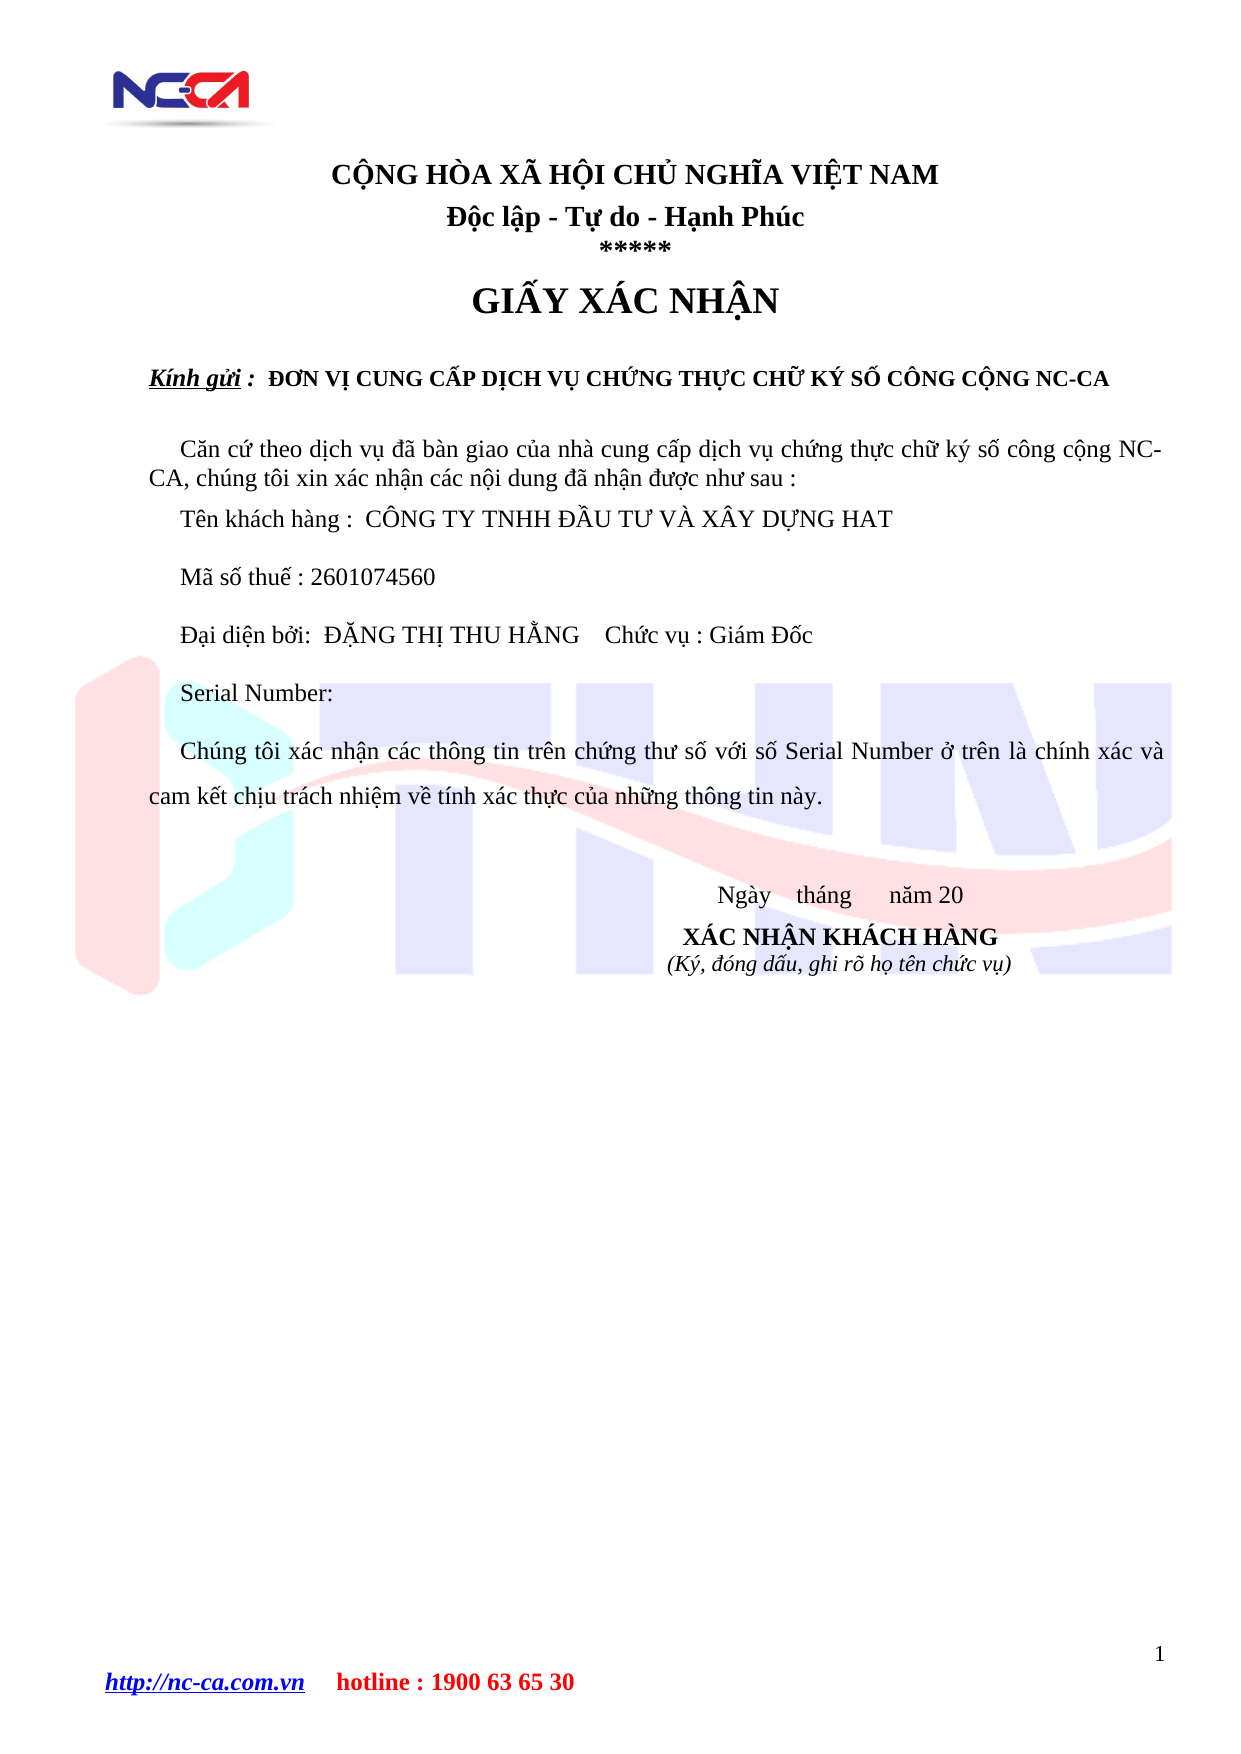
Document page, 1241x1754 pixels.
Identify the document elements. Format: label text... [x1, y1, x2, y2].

text Ngày tháng năm 20 [535, 880, 1146, 909]
text Căn cứ theo dịch vụ đã bàn giao của nhà cung cấp dịch vụ chứng thực chữ ký số công cộng NC-CA, chúng tôi xin xác nhận các nội dung đã nhận được như sau : [149, 434, 1164, 492]
text Serial Number: [105, 678, 1164, 707]
text ***** [105, 233, 1165, 266]
text Độc lập - Tự do - Hạnh Phúc [105, 199, 1146, 232]
text XÁC NHẬN KHÁCH HÀNG [535, 922, 1146, 950]
text Tên khách hàng : CÔNG TY TNHH ĐẦU TƯ VÀ XÂY DỰNG HAT [105, 504, 1164, 533]
text (Ký, đóng dấu, ghi rõ họ tên chức vụ) [535, 950, 1146, 977]
picture [105, 58, 277, 148]
text Đại diện bởi: ĐẶNG THỊ THU HẰNG Chức vụ : Giám Đốc [105, 620, 1124, 649]
text Kính gửi : ĐƠN VỊ CUNG CẤP DỊCH VỤ CHỨNG THỰC CHỮ KÝ SỐ CÔNG CỘNG NC-CA [105, 363, 1165, 392]
text CỘNG HÒA XÃ HỘI CHỦ NGHĨA VIỆT NAM [105, 157, 1165, 191]
text Mã số thuế : 2601074560 [105, 562, 1164, 591]
text Chúng tôi xác nhận các thông tin trên chứng thư số với số Serial Number ở trên là chính xác và cam kết chịu trách nhiệm về tính xác thực của những thông tin này. [149, 736, 1164, 810]
text GIẤY XÁC NHẬN [105, 279, 1145, 322]
